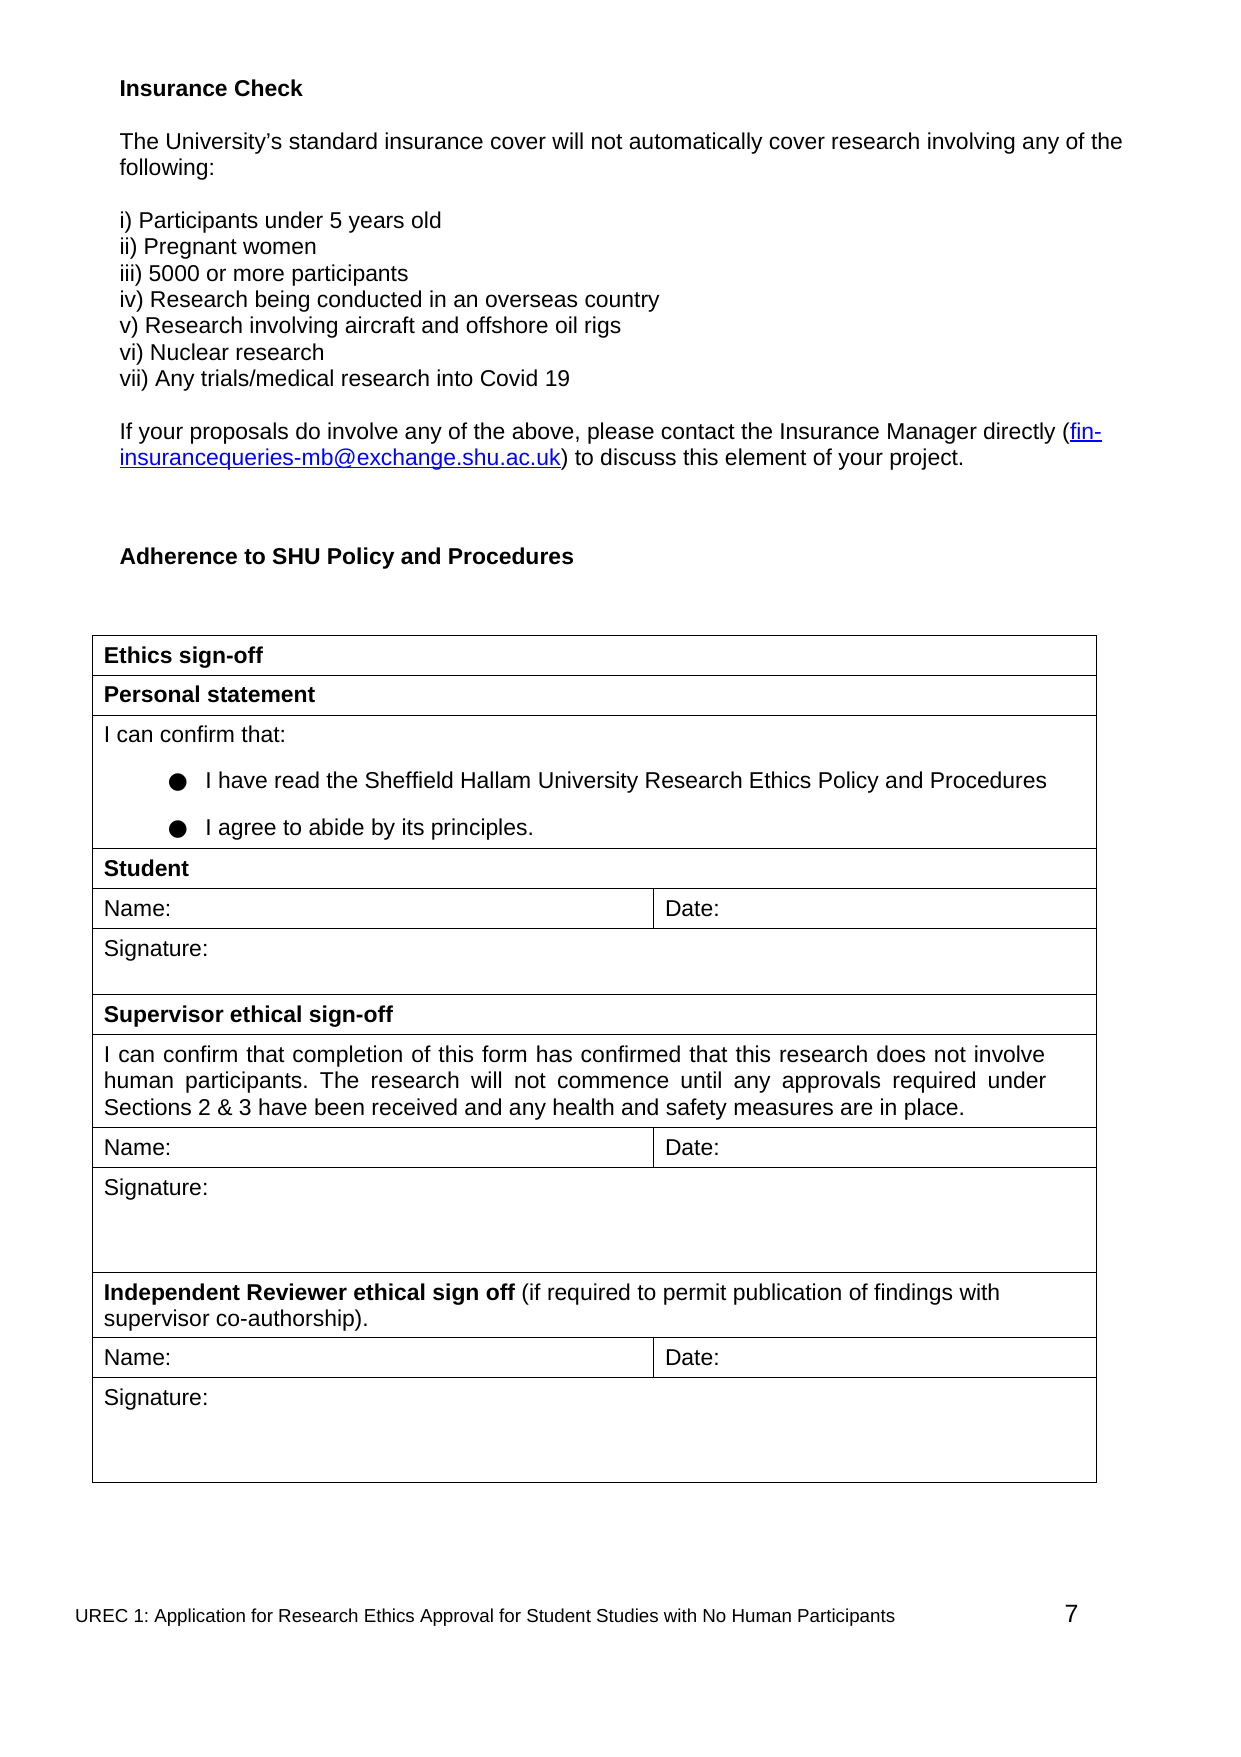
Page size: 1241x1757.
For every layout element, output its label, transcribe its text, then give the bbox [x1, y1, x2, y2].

text v) Research involving aircraft and offshore oil rigs [119, 312, 1167, 338]
text Insurance Check [75, 75, 1167, 101]
table_cell Student [93, 849, 1096, 888]
table_cell I can confirm that: I have read the Sheffield Hallam University Research Ethics Policy and Procedures I agree to abide by its principles. [93, 716, 1096, 848]
table_cell Signature: [93, 929, 1096, 994]
text vii) Any trials/medical research into Covid 19 [119, 365, 1167, 391]
table_cell I can confirm that completion of this form has confirmed that this research does not involve human participants. The research will not commence until any approvals required under Sections 2 & 3 have been received and any health and safety measures are in place. [93, 1035, 1096, 1127]
table_cell Signature: [93, 1378, 1096, 1482]
table_cell Supervisor ethical sign-off [93, 995, 1096, 1034]
table_cell Date: [654, 889, 1096, 928]
text vi) Nuclear research [119, 338, 1167, 365]
table_cell Name: [93, 889, 653, 928]
text If your proposals do involve any of the above, please contact the Insurance Manager directly (fin-insurancequeries-mb@exchange.shu.ac.uk) to discuss this element of your project. [119, 418, 1167, 470]
text iii) 5000 or more participants [119, 259, 1167, 286]
table_cell Name: [93, 1338, 653, 1377]
table_cell Independent Reviewer ethical sign off (if required to permit publication of findings with supervisor co-authorship). [93, 1273, 1096, 1337]
text iv) Research being conducted in an overseas country [119, 286, 1167, 312]
text ii) Pregnant women [119, 233, 1167, 259]
table_cell Signature: [93, 1168, 1096, 1272]
table_cell Name: [93, 1128, 653, 1167]
table_header Ethics sign-off [93, 636, 1096, 675]
text The University’s standard insurance cover will not automatically cover research involving any of the following: [119, 128, 1167, 180]
table_cell Personal statement [93, 676, 1096, 714]
subtitle Adherence to SHU Policy and Procedures [119, 543, 1165, 569]
table_cell Date: [654, 1128, 1096, 1167]
table_cell Date: [654, 1338, 1096, 1377]
text i) Participants under 5 years old [119, 207, 1167, 233]
